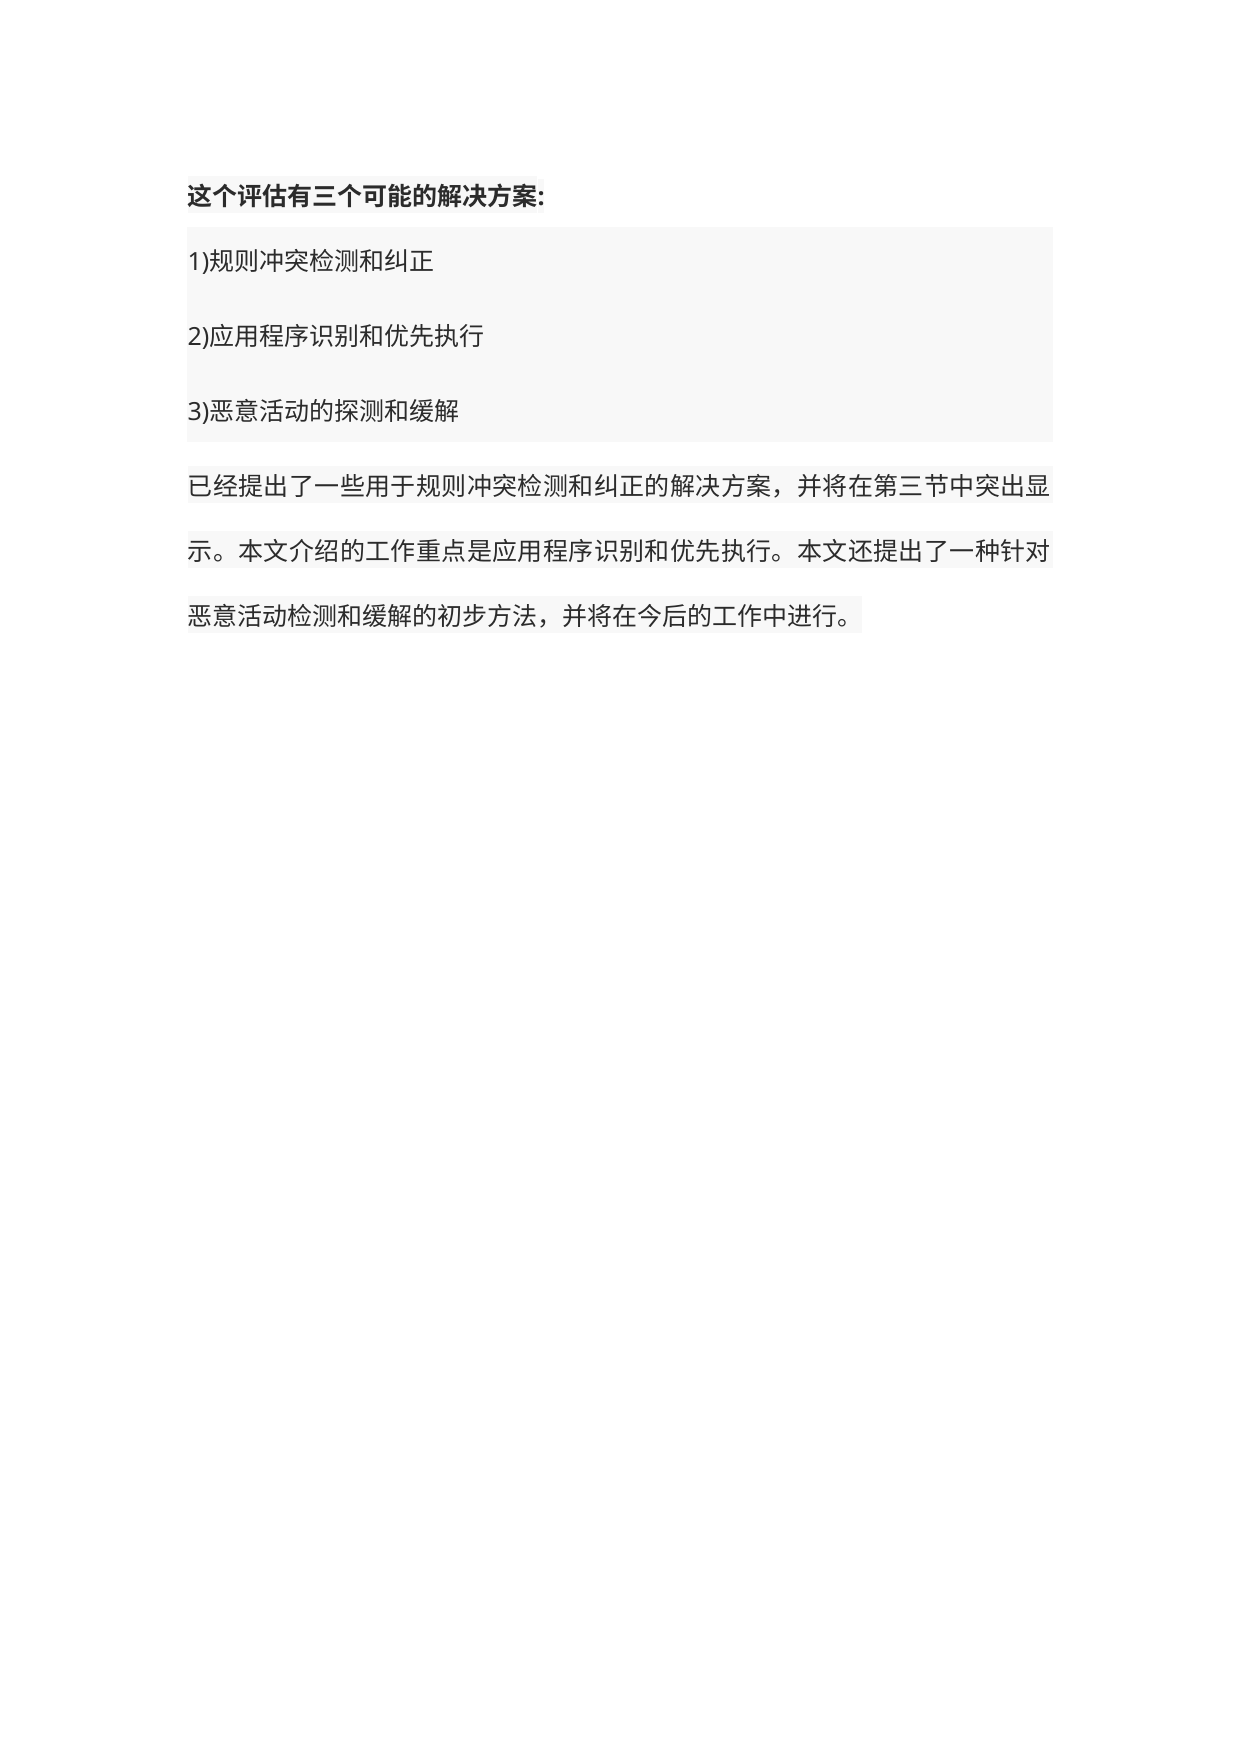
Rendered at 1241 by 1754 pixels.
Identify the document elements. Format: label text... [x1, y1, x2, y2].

text 这个评估有三个可能的解决方案: [187, 162, 1053, 227]
text 1)规则冲突检测和纠正 [187, 227, 1053, 292]
text 已经提出了一些用于规则冲突检测和纠正的解决方案，并将在第三节中突出显示。本文介绍的工作重点是应用程序识别和优先执行。本文还提出了一种针对恶意活动检测和缓解的初步方法，并将在今后的工作中进行。 [187, 452, 1053, 647]
text 2)应用程序识别和优先执行 [187, 302, 1053, 367]
text 3)恶意活动的探测和缓解 [187, 377, 1053, 442]
